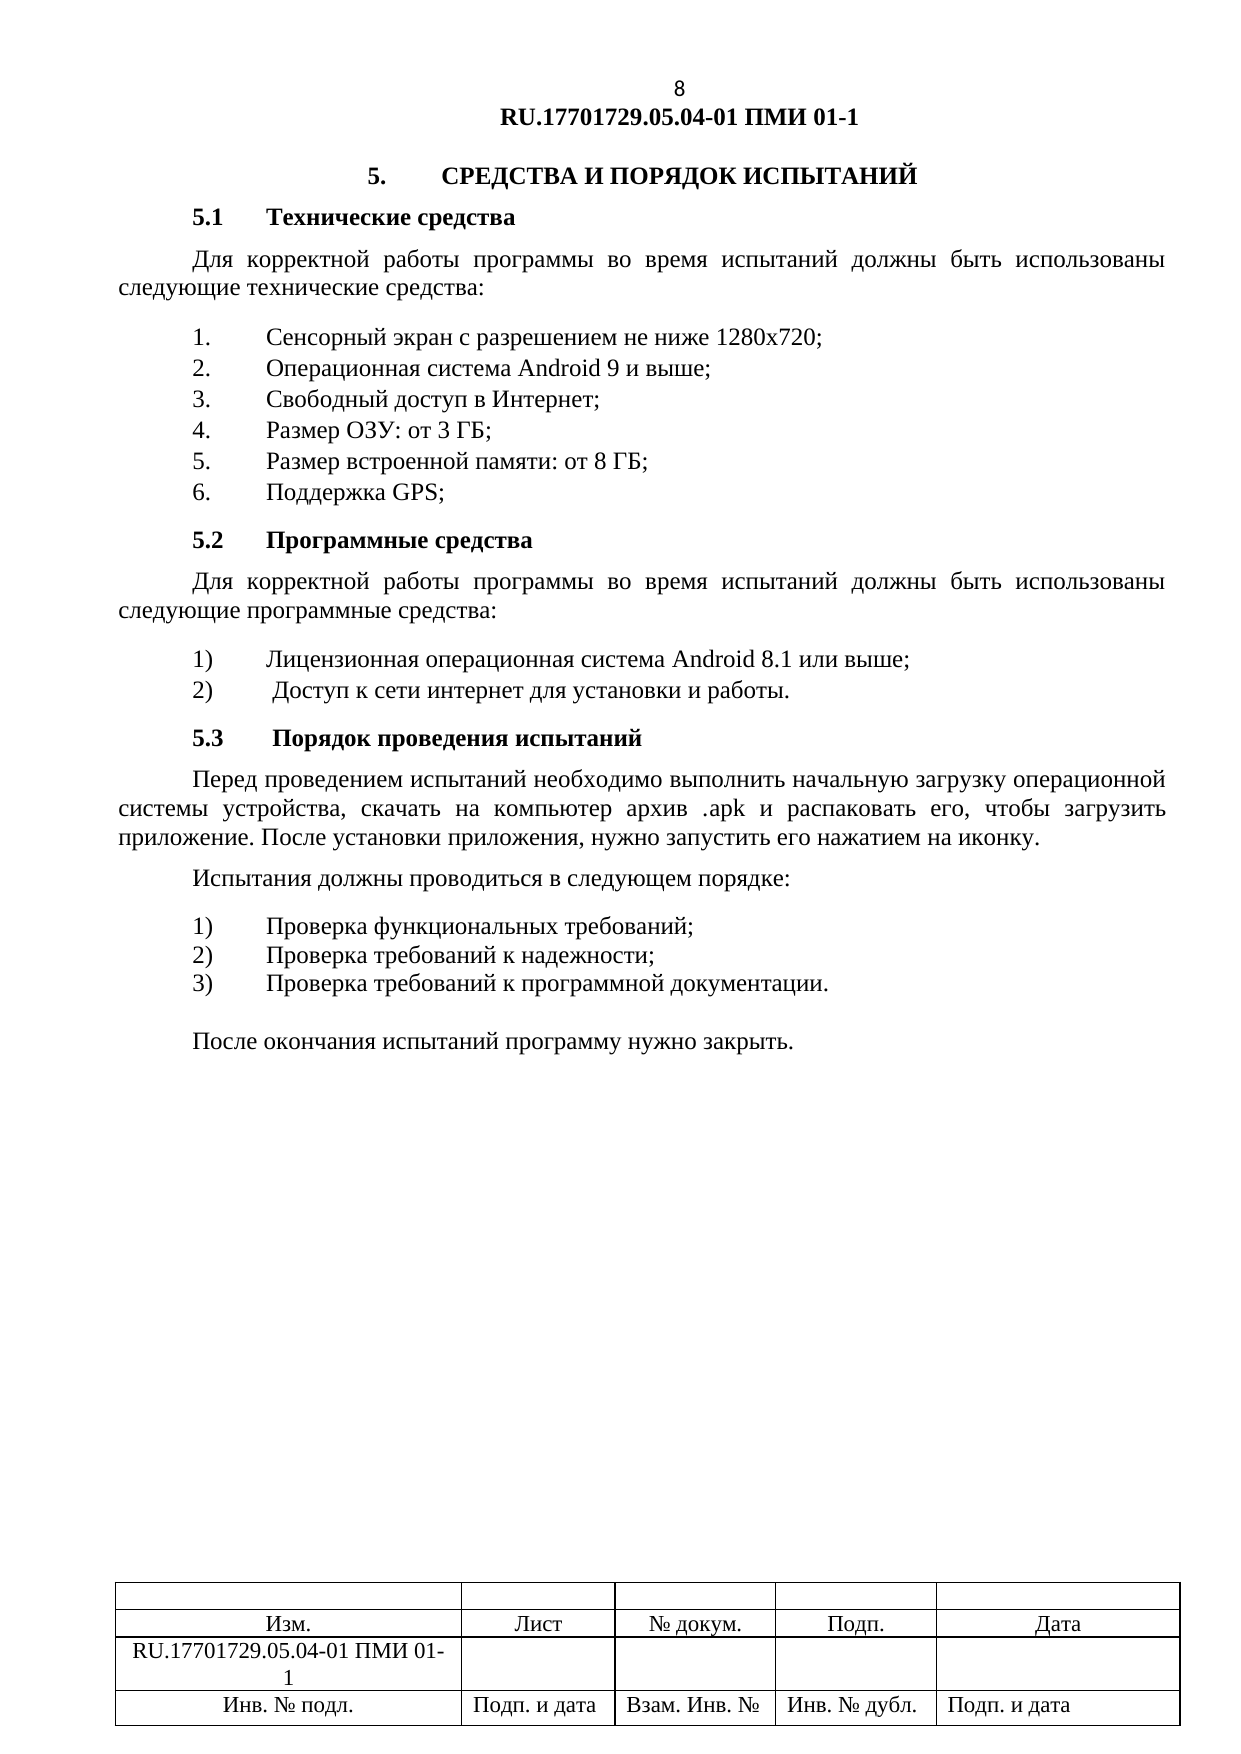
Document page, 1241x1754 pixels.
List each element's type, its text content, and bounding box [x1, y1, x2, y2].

text Испытания должны проводиться в следующем порядке: [118, 863, 1167, 892]
list Проверка функциональных требований; [118, 911, 1167, 940]
list Проверка требований к программной документации. [118, 968, 1167, 997]
list Размер встроенной памяти: от 8 ГБ; [118, 446, 1167, 475]
list После окончания испытаний программу нужно закрыть. [118, 1026, 1167, 1055]
list СРЕДСТВА И ПОРЯДОК ИСПЫТАНИЙ [118, 161, 1167, 190]
list Размер ОЗУ: от 3 ГБ; [118, 415, 1167, 444]
list Свободный доступ в Интернет; [118, 384, 1167, 413]
list Поддержка GPS; [118, 477, 1167, 506]
list Доступ к сети интернет для установки и работы. [118, 676, 1167, 704]
text Для корректной работы программы во время испытаний должны быть использованы следующие технические средства: [118, 244, 1167, 301]
list Перед проведением испытаний необходимо выполнить начальную загрузку операционной системы устройства, скачать на компьютер архив .apk и распаковать его, чтобы загрузить приложение. После установки приложения, нужно запустить его нажатием на иконку. [118, 764, 1167, 851]
list Порядок проведения испытаний [118, 723, 1167, 752]
list Технические средства [118, 202, 1167, 231]
text Для корректной работы программы во время испытаний должны быть использованы следующие программные средства: [118, 566, 1167, 624]
list Операционная система Android 9 и выше; [118, 353, 1167, 382]
list Сенсорный экран с разрешением не ниже 1280x720; [118, 322, 1167, 351]
list Проверка требований к надежности; [118, 940, 1167, 968]
list Программные средства [118, 525, 1167, 554]
list Лицензионная операционная система Android 8.1 или выше; [118, 644, 1167, 673]
